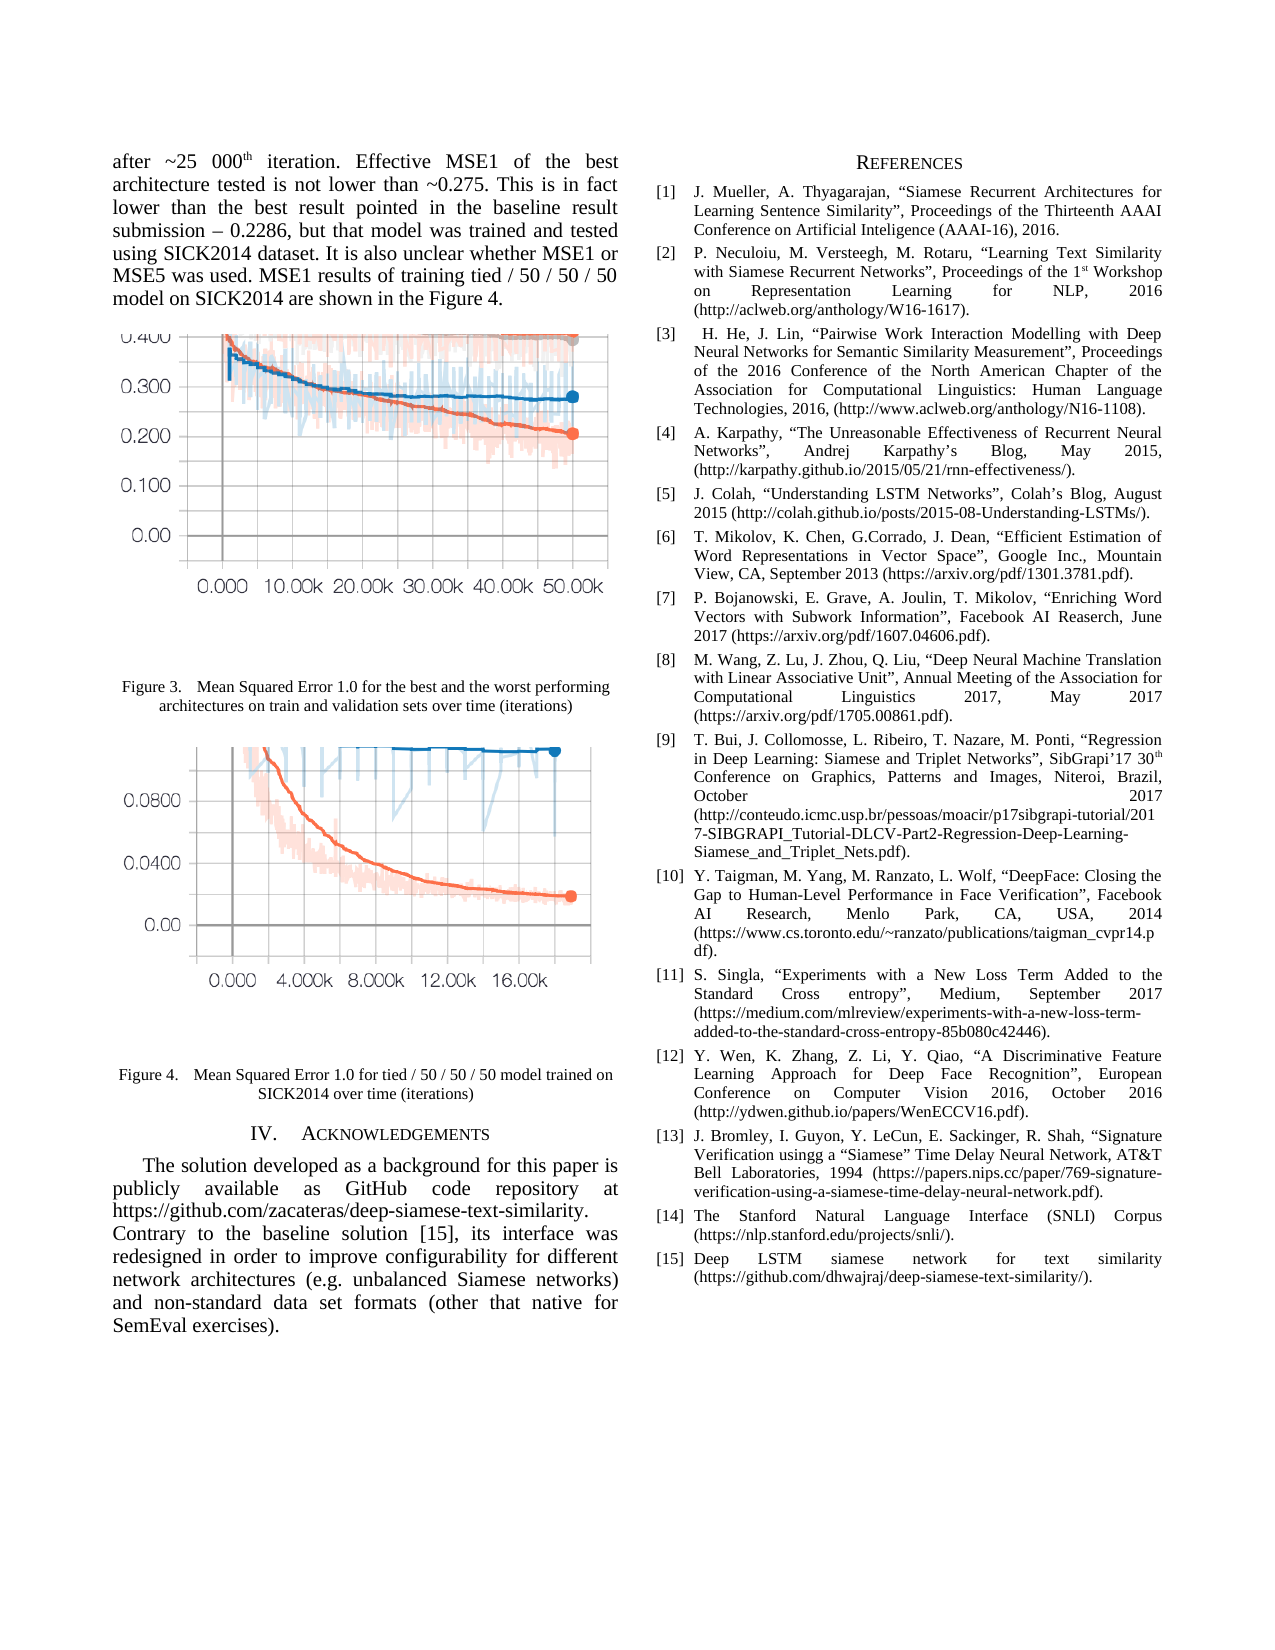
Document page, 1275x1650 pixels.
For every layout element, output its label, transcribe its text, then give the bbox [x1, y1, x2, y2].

text H. He, J. Lin, “Pairwise Work Interaction Modelling with Deep Neural Networks for Semantic Similarity Measurement”, Proceedings of the 2016 Conference of the North American Chapter of the Association for Computational Linguistics: Human Language Technologies, 2016, (http://www.aclweb.org/anthology/N16-1108). [656, 324, 1162, 418]
text T. Mikolov, K. Chen, G.Corrado, J. Dean, “Efficient Estimation of Word Representations in Vector Space”, Google Inc., Mountain View, CA, September 2013 (https://arxiv.org/pdf/1301.3781.pdf). [656, 527, 1162, 583]
subtitle Acknowledgements [112, 1121, 619, 1145]
text Deep LSTM siamese network for text similarity (https://github.com/dhwajraj/deep-siamese-text-similarity/). [656, 1249, 1162, 1287]
text T. Bui, J. Collomosse, L. Ribeiro, T. Nazare, M. Ponti, “Regression in Deep Learning: Siamese and Triplet Networks”, SibGrapi’17 30th Conference on Graphics, Patterns and Images, Niteroi, Brazil, October 2017 (http://conteudo.icmc.usp.br/pessoas/moacir/p17sibgrapi-tutorial/2017-SIBGRAPI_Tutorial-DLCV-Part2-Regression-Deep-Learning-Siamese_and_Triplet_Nets.pdf). [656, 730, 1162, 862]
text A. Karpathy, “The Unreasonable Effectiveness of Recurrent Neural Networks”, Andrej Karpathy’s Blog, May 2015, (http://karpathy.github.io/2015/05/21/rnn-effectiveness/). [656, 423, 1162, 479]
text J. Bromley, I. Guyon, Y. LeCun, E. Sackinger, R. Shah, “Signature Verification usingg a “Siamese” Time Delay Neural Network, AT&T Bell Laboratories, 1994 (https://papers.nips.cc/paper/769-signature-verification-using-a-siamese-time-delay-neural-network.pdf). [656, 1126, 1162, 1201]
text Y. Taigman, M. Yang, M. Ranzato, L. Wolf, “DeepFace: Closing the Gap to Human-Level Performance in Face Verification”, Facebook AI Research, Menlo Park, CA, USA, 2014 (https://www.cs.toronto.edu/~ranzato/publications/taigman_cvpr14.pdf). [656, 867, 1162, 961]
text J. Colah, “Understanding LSTM Networks”, Colah’s Blog, August 2015 (http://colah.github.io/posts/2015-08-Understanding-LSTMs/). [656, 484, 1162, 522]
picture [112, 747, 608, 995]
subtitle References [656, 150, 1162, 174]
text Y. Wen, K. Zhang, Z. Li, Y. Qiao, “A Discriminative Feature Learning Approach for Deep Face Recognition”, European Conference on Computer Vision 2016, October 2016 (http://ydwen.github.io/papers/WenECCV16.pdf). [656, 1046, 1162, 1121]
text J. Mueller, A. Thyagarajan, “Siamese Recurrent Architectures for Learning Sentence Similarity”, Proceedings of the Thirteenth AAAI Conference on Artificial Inteligence (AAAI-16), 2016. [656, 182, 1162, 239]
text P. Bojanowski, E. Grave, A. Joulin, T. Mikolov, “Enriching Word Vectors with Subwork Information”, Facebook AI Reaserch, June 2017 (https://arxiv.org/pdf/1607.04606.pdf). [656, 589, 1162, 645]
text S. Singla, “Experiments with a New Loss Term Added to the Standard Cross entropy”, Medium, September 2017 (https://medium.com/mlreview/experiments-with-a-new-loss-term-added-to-the-standard-cross-entropy-85b080c42446). [656, 966, 1162, 1041]
text M. Wang, Z. Lu, J. Zhou, Q. Liu, “Deep Neural Machine Translation with Linear Associative Unit”, Annual Meeting of the Association for Computational Linguistics 2017, May 2017 (https://arxiv.org/pdf/1705.00861.pdf). [656, 650, 1162, 725]
text The solution developed as a background for this paper is publicly available as GitHub code repository at https://github.com/zacateras/deep-siamese-text-similarity. Contrary to the baseline solution [15], its interface was redesigned in order to improve configurability for different network architectures (e.g. unbalanced Siamese networks) and non-standard data set formats (other that native for SemEval exercises). [112, 1154, 619, 1337]
text The Stanford Natural Language Interface (SNLI) Corpus (https://nlp.stanford.edu/projects/snli/). [656, 1206, 1162, 1244]
text P. Neculoiu, M. Versteegh, M. Rotaru, “Learning Text Similarity with Siamese Recurrent Networks”, Proceedings of the 1st Workshop on Representation Learning for NLP, 2016 (http://aclweb.org/anthology/W16-1617). [656, 244, 1162, 319]
picture [112, 334, 619, 602]
